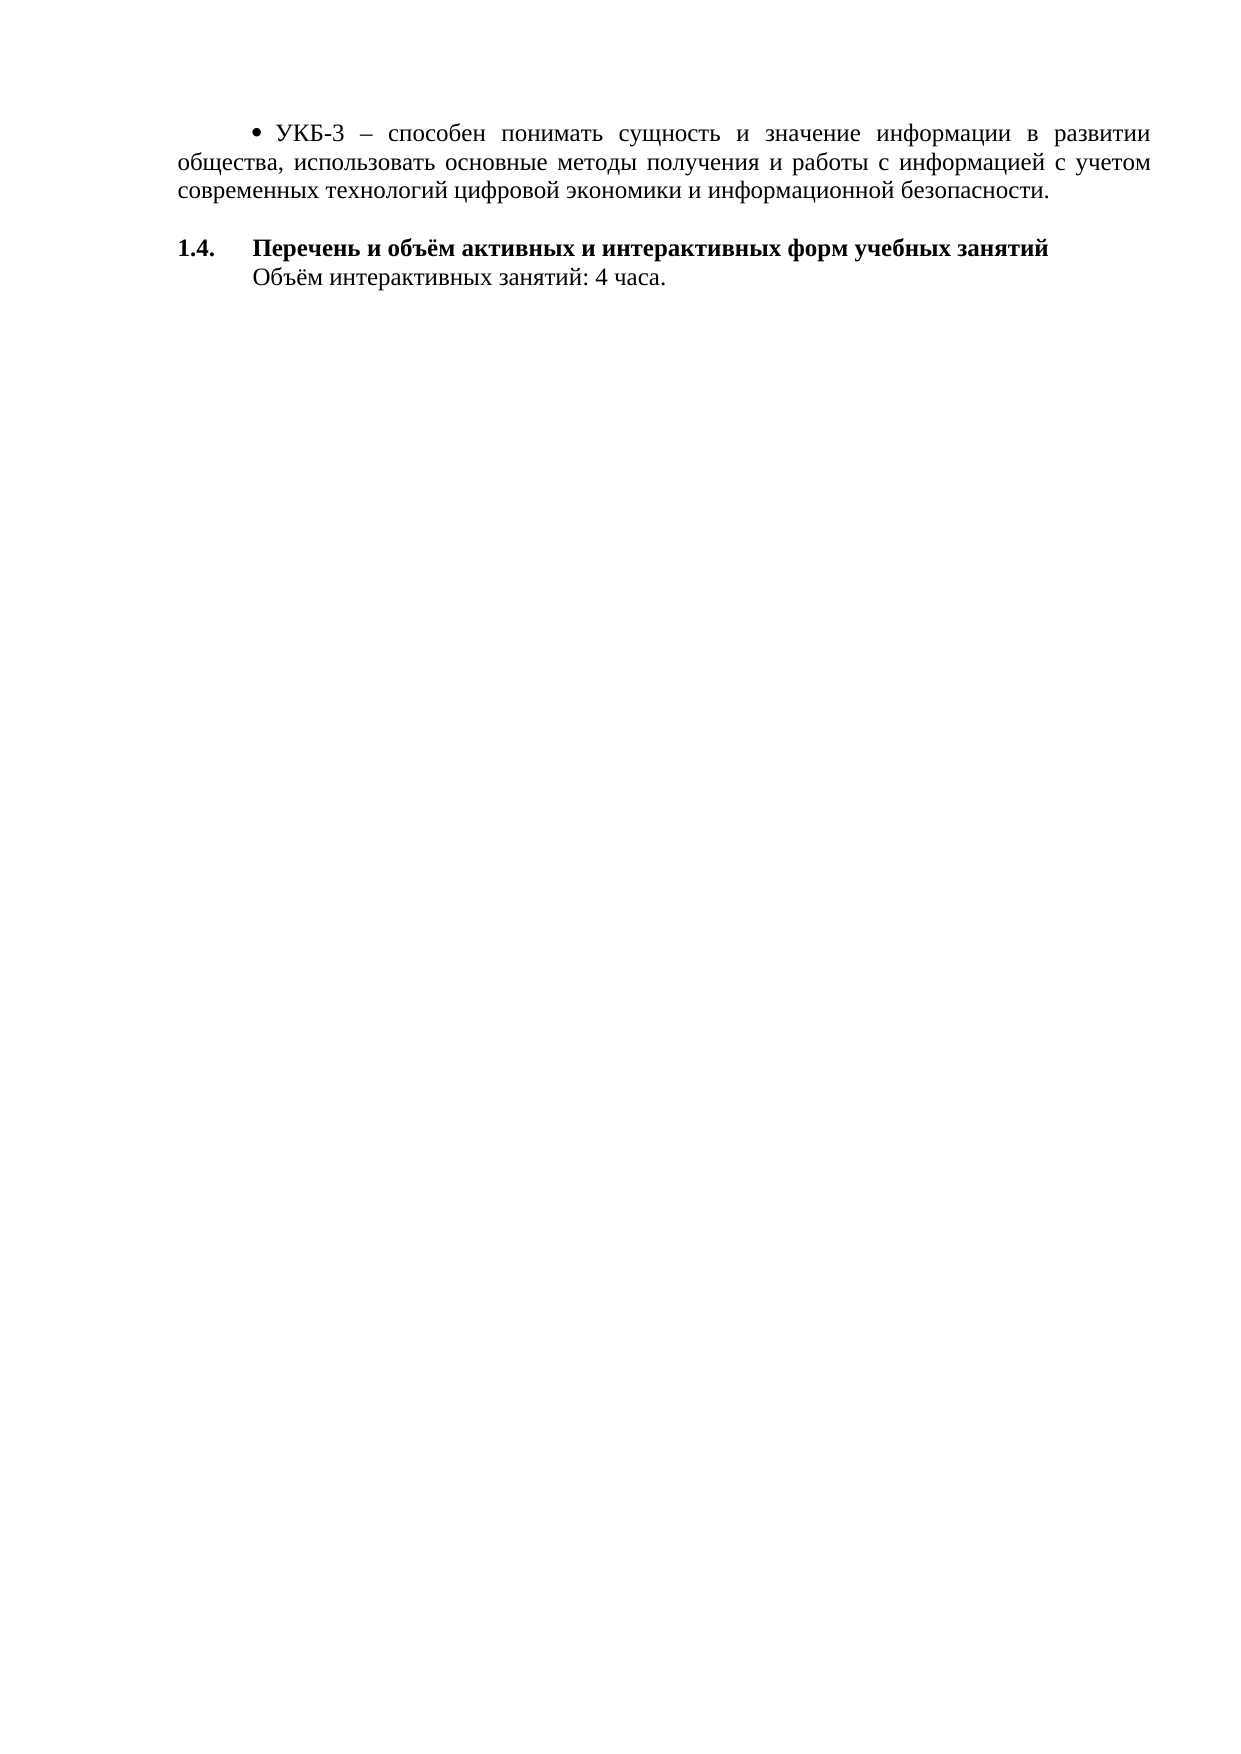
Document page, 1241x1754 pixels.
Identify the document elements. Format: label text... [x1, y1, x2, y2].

text Объём интерактивных занятий: 4 часа. [177, 262, 1152, 291]
list УКБ-3 – способен понимать сущность и значение информации в развитии общества, использовать основные методы получения и работы с информацией с учетом современных технологий цифровой экономики и информационной безопасности. [177, 118, 1152, 204]
text 1.4. Перечень и объём активных и интерактивных форм учебных занятий [177, 233, 1152, 262]
